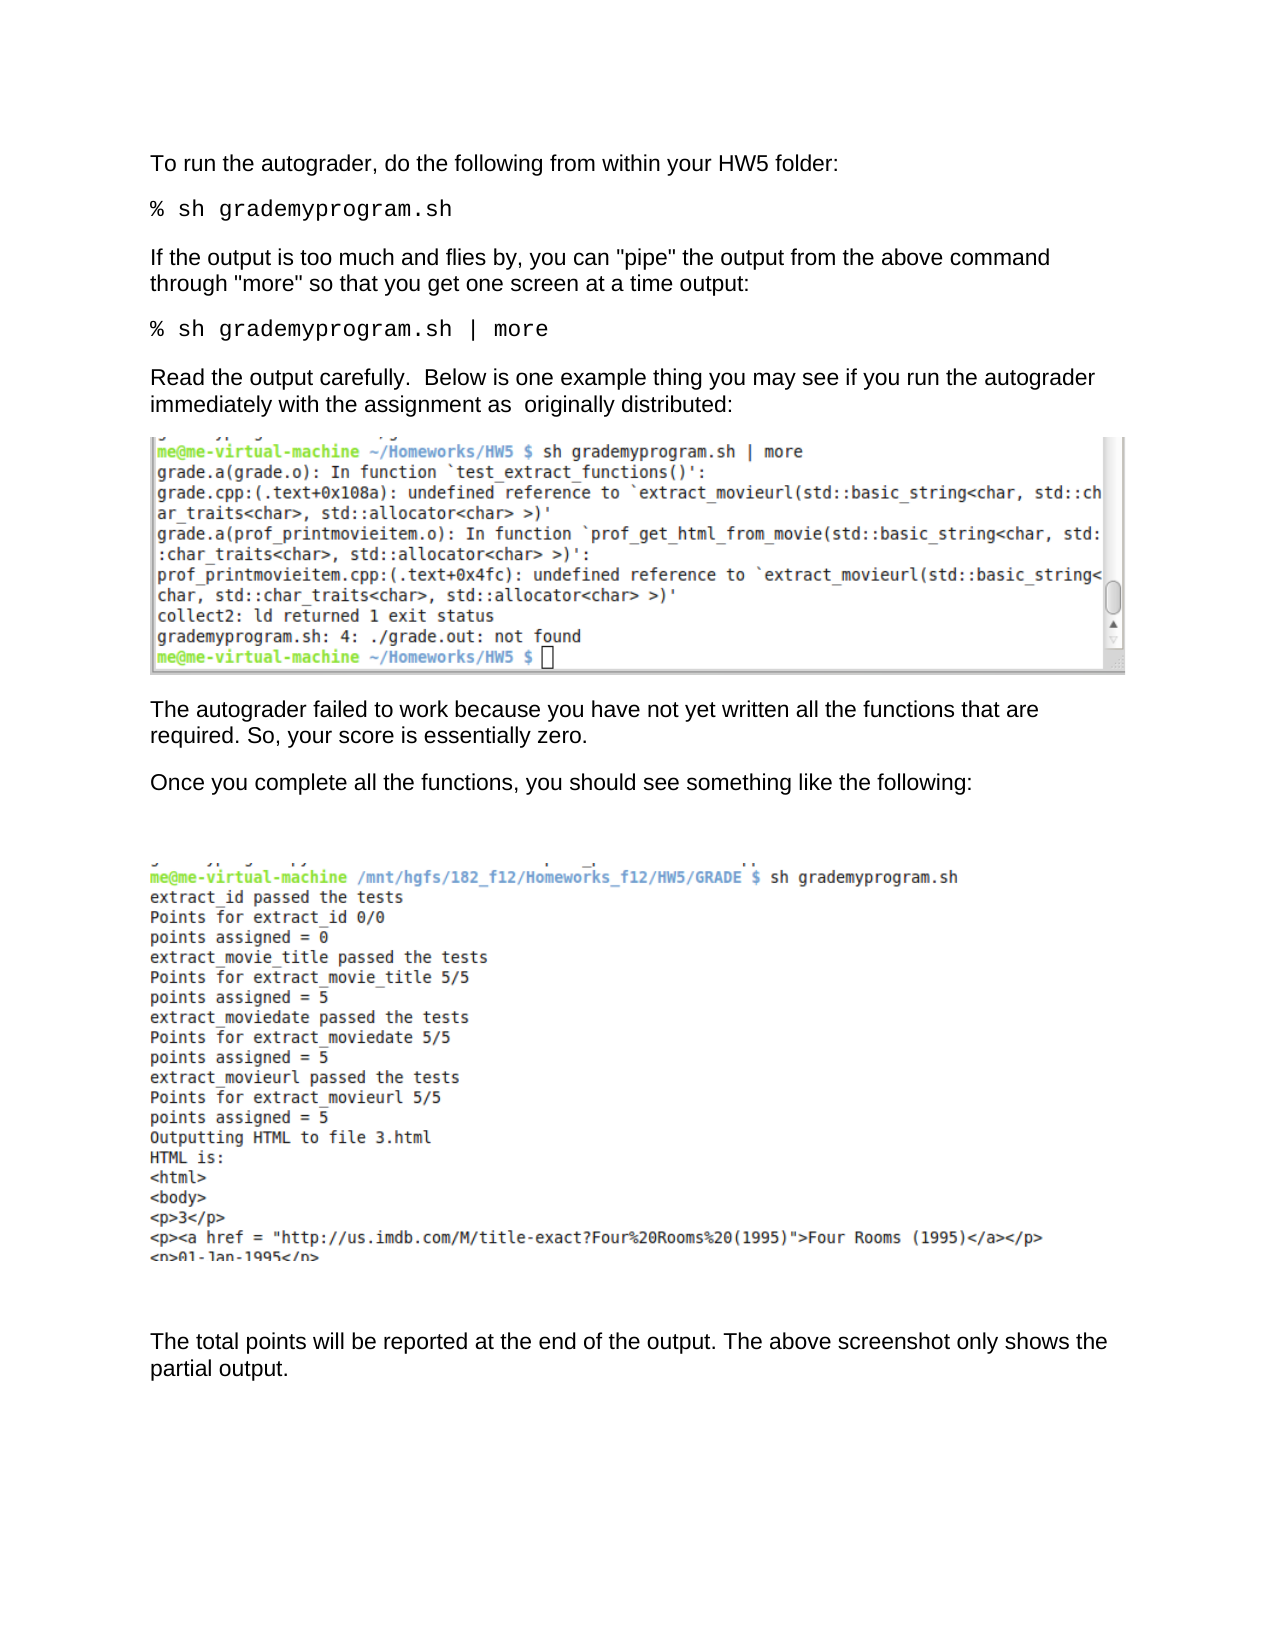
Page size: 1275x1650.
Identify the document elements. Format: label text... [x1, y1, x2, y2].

text The total points will be reported at the end of the output. The above screenshot only shows the partial output. [150, 1328, 1125, 1381]
text If the output is too much and flies by, you can "pipe" the output from the above command through "more" so that you get one screen at a time output: [150, 244, 1125, 297]
text To run the autograder, do the following from within your HW5 folder: [150, 150, 1125, 176]
picture [150, 863, 1125, 1261]
text Read the output carefully. Below is one example thing you may see if you run the autograder immediately with the assignment as originally distributed: [150, 364, 1125, 417]
text Once you complete all the functions, you should see something like the following: [150, 769, 1125, 796]
text The autograder failed to work because you have not yet written all the functions that are required. So, your score is essentially zero. [150, 696, 1125, 748]
text % sh grademyprogram.sh | more [150, 317, 1125, 343]
picture [150, 437, 1125, 675]
text % sh grademyprogram.sh [150, 197, 1125, 223]
